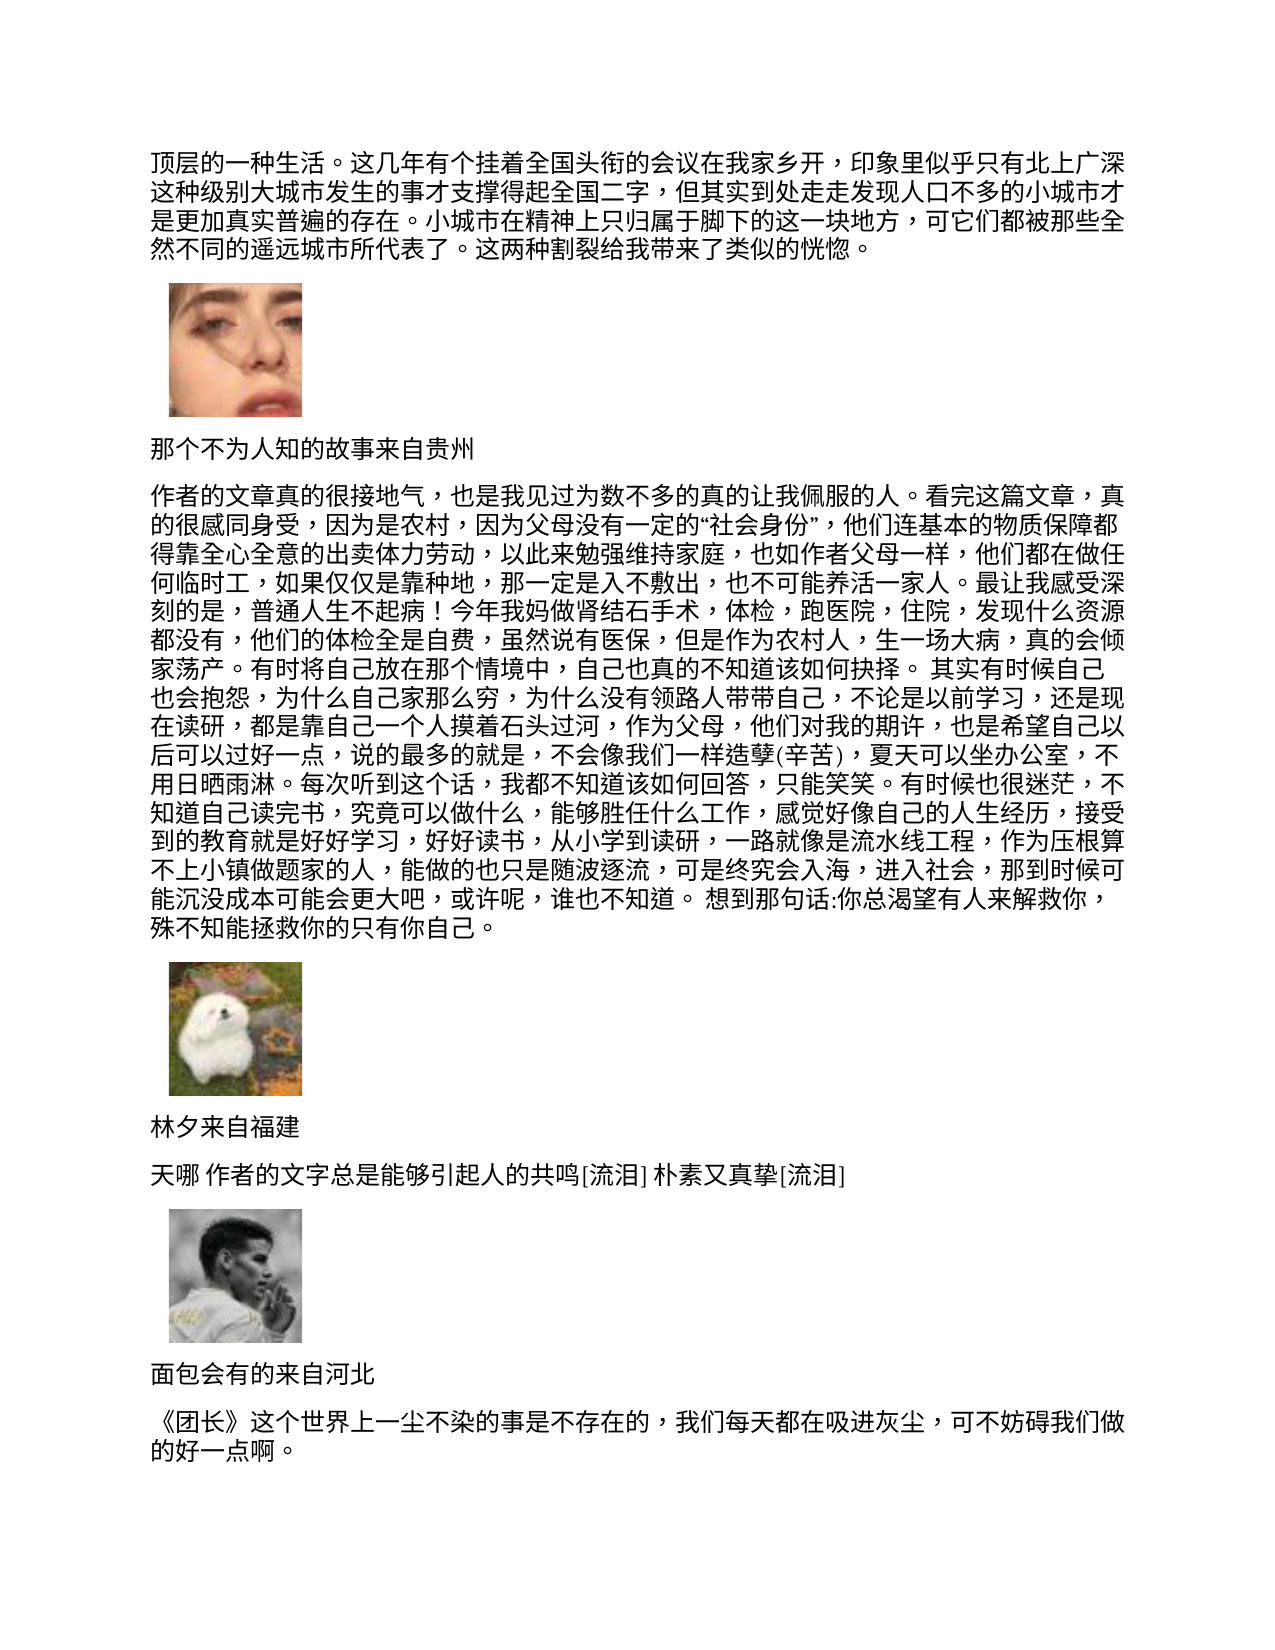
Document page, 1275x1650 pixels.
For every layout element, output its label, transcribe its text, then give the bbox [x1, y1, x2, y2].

text 那个不为人知的故事来自贵州 [150, 436, 1125, 464]
picture [168, 283, 303, 417]
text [150, 150, 1125, 265]
text 《团长》这个世界上一尘不染的事是不存在的，我们每天都在吸进灰尘，可不妨碍我们做的好一点啊。 [150, 1409, 1125, 1466]
picture [168, 962, 303, 1096]
picture [168, 1209, 303, 1343]
text 林夕来自福建 [150, 1114, 1125, 1143]
text 面包会有的来自河北 [150, 1361, 1125, 1390]
text 天哪 作者的文字总是能够引起人的共鸣[流泪] 朴素又真挚[流泪] [150, 1162, 1125, 1190]
text 作者的文章真的很接地气，也是我见过为数不多的真的让我佩服的人。看完这篇文章，真的很感同身受，因为是农村，因为父母没有一定的“社会身份”，他们连基本的物质保障都得靠全心全意的出卖体力劳动，以此来勉强维持家庭，也如作者父母一样，他们都在做任何临时工，如果仅仅是靠种地，那一定是入不敷出，也不可能养活一家人。最让我感受深刻的是，普通人生不起病！今年我妈做肾结石手术，体检，跑医院，住院，发现什么资源都没有，他们的体检全是自费，虽然说有医保，但是作为农村人，生一场大病，真的会倾家荡产。有时将自己放在那个情境中，自己也真的不知道该如何抉择。 其实有时候自己也会抱怨，为什么自己家那么穷，为什么没有领路人带带自己，不论是以前学习，还是现在读研，都是靠自己一个人摸着石头过河，作为父母，他们对我的期许，也是希望自己以后可以过好一点，说的最多的就是，不会像我们一样造孽(辛苦)，夏天可以坐办公室，不用日晒雨淋。每次听到这个话，我都不知道该如何回答，只能笑笑。有时候也很迷茫，不知道自己读完书，究竟可以做什么，能够胜任什么工作，感觉好像自己的人生经历，接受到的教育就是好好学习，好好读书，从小学到读研，一路就像是流水线工程，作为压根算不上小镇做题家的人，能做的也只是随波逐流，可是终究会入海，进入社会，那到时候可能沉没成本可能会更大吧，或许呢，谁也不知道。 想到那句话:你总渴望有人来解救你，殊不知能拯救你的只有你自己。 [150, 483, 1125, 943]
